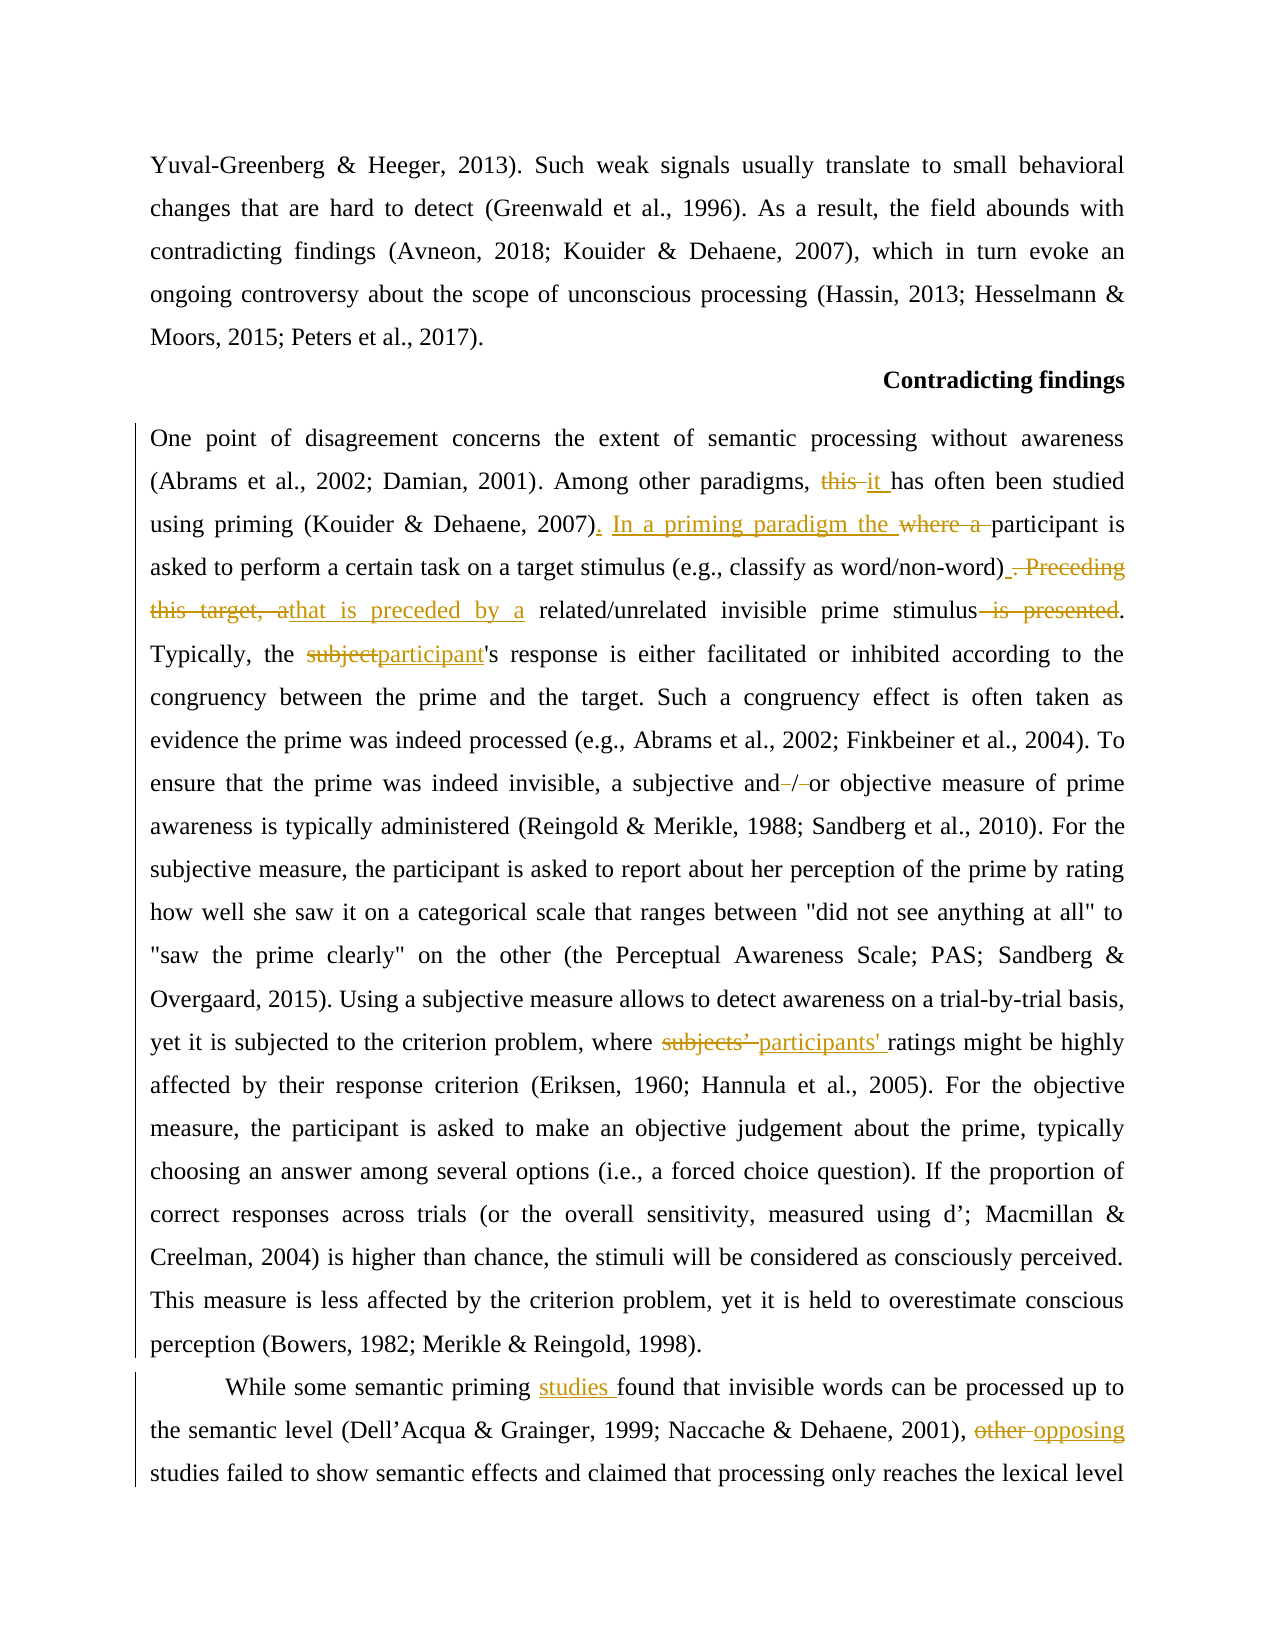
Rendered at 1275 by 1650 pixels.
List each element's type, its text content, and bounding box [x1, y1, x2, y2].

text One point of disagreement concerns the extent of semantic processing without awareness (Abrams et al., 2002; Damian, 2001). Among other paradigms, has often been studied using priming (Kouider & Dehaene, 2007) participant is asked to perform a certain task on a target stimulus (e.g., classify as word/non-word) related/unrelated invisible prime stimulus. Typically, the 's response is either facilitated or inhibited according to the congruency between the prime and the target. Such a congruency effect is often taken as evidence the prime was indeed processed (e.g., Abrams et al., 2002; Finkbeiner et al., 2004). To ensure that the prime was indeed invisible, a subjective and/or objective measure of prime awareness is typically administered (Reingold & Merikle, 1988; Sandberg et al., 2010). For the subjective measure, the participant is asked to report about her perception of the prime by rating how well she saw it on a categorical scale that ranges between "did not see anything at all" to "saw the prime clearly" on the other (the Perceptual Awareness Scale; PAS; Sandberg & Overgaard, 2015). Using a subjective measure allows to detect awareness on a trial-by-trial basis, yet it is subjected to the criterion problem, where ratings might be highly affected by their response criterion (Eriksen, 1960; Hannula et al., 2005). For the objective measure, the participant is asked to make an objective judgement about the prime, typically choosing an answer among several options (i.e., a forced choice question). If the proportion of correct responses across trials (or the overall sensitivity, measured using d’; Macmillan & Creelman, 2004) is higher than chance, the stimuli will be considered as consciously perceived. This measure is less affected by the criterion problem, yet it is held to overestimate conscious perception (Bowers, 1982; Merikle & Reingold, 1998). [150, 423, 1125, 1357]
subtitle Contradicting findings [150, 366, 1125, 394]
